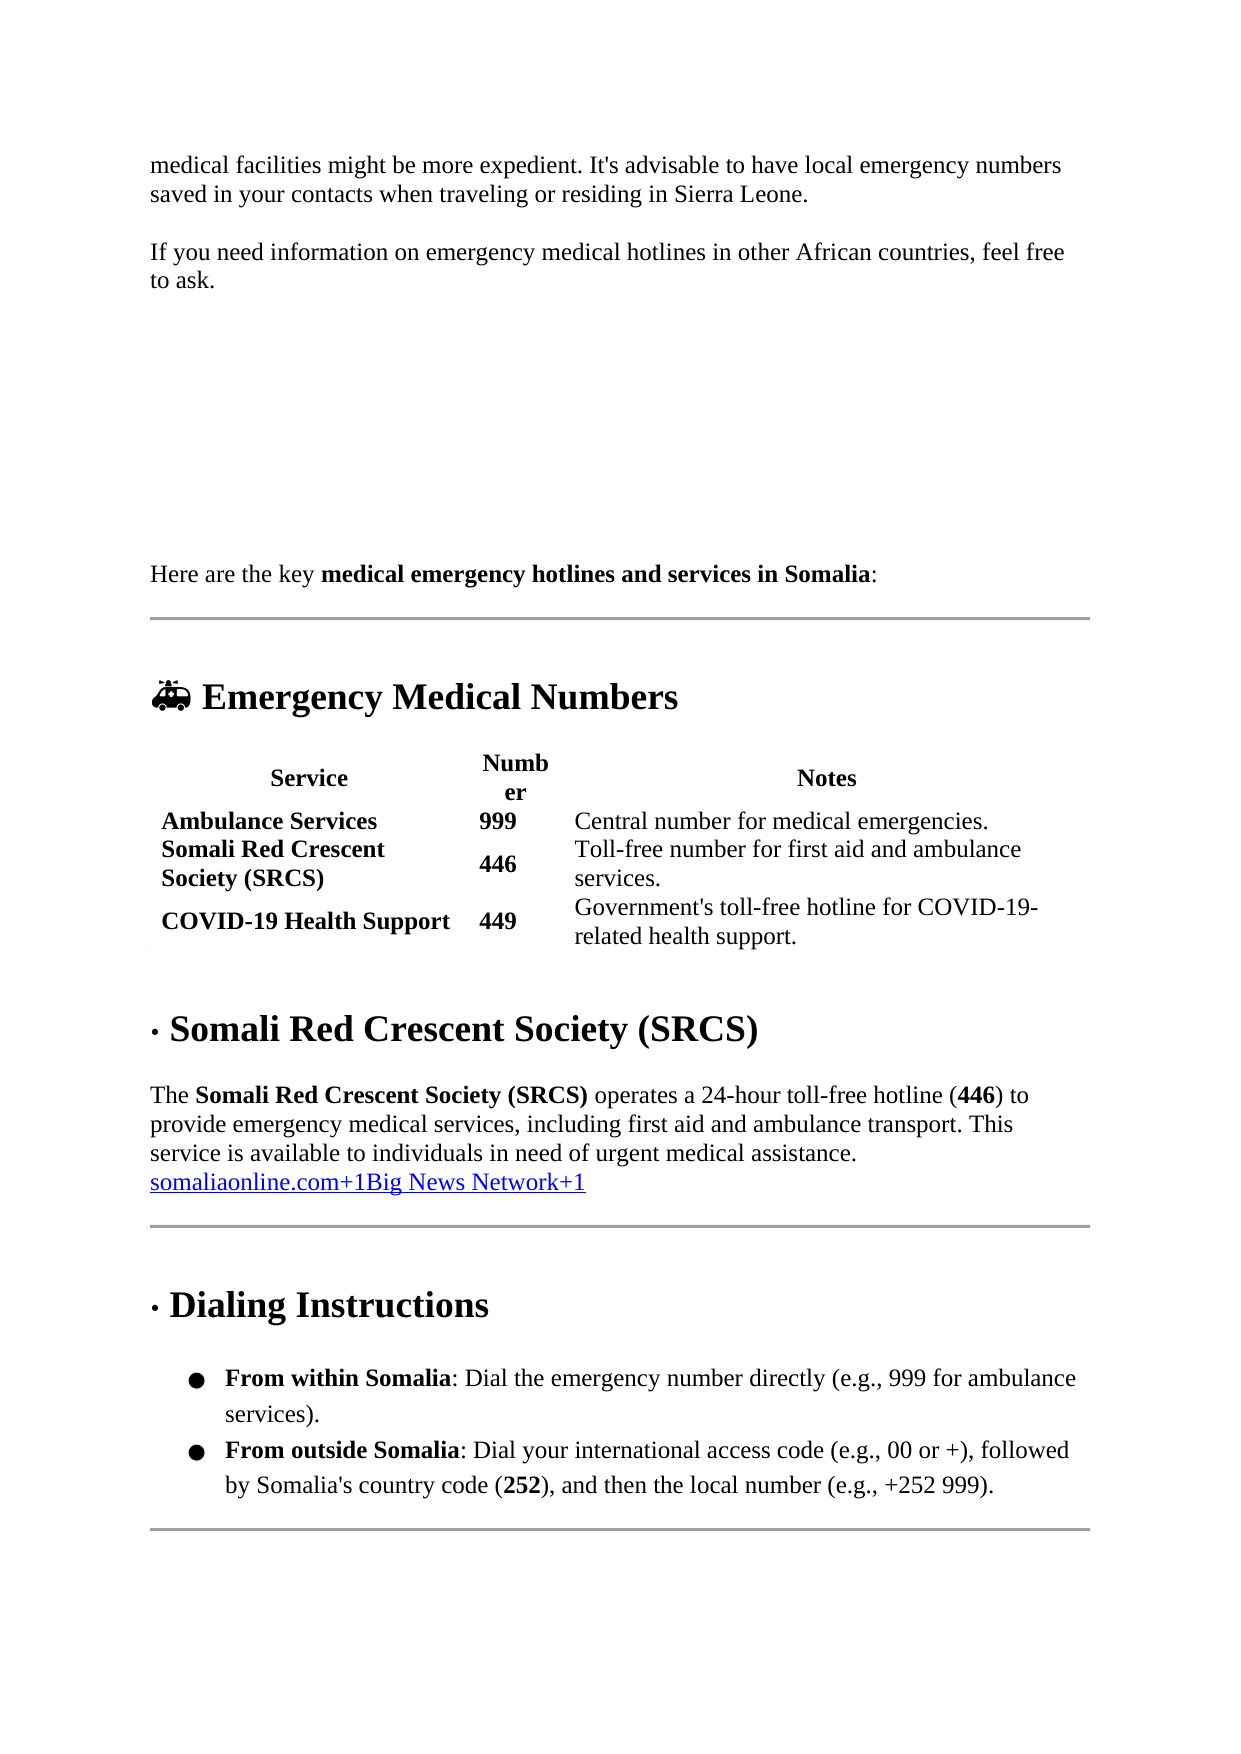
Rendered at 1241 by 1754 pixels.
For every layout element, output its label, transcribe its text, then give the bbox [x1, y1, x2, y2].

text 🚑 Emergency Medical Numbers [150, 674, 1090, 719]
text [150, 150, 1090, 207]
table_cell 446 [468, 835, 563, 892]
list From outside Somalia: Dial your international access code (e.g., 00 or +), followed by Somalia's country code (252), and then the local number (e.g., +252 999). [187, 1427, 1090, 1499]
table_cell Central number for medical emergencies. [563, 806, 1090, 834]
table_cell 449 [468, 892, 563, 949]
table_cell COVID-19 Health Support [150, 892, 468, 949]
text The Somali Red Crescent Society (SRCS) operates a 24-hour toll-free hotline (446) to provide emergency medical services, including first aid and ambulance transport. This service is available to individuals in need of urgent medical assistance. somaliaonline.com+1Big News Network+1 [150, 1081, 1090, 1196]
table_header Notes [563, 748, 1090, 806]
text Here are the key medical emergency hotlines and services in Somalia: [150, 559, 1090, 588]
table_header Service [150, 748, 468, 806]
table_cell 999 [468, 806, 563, 834]
table_cell Government's toll-free hotline for COVID-19-related health support. [563, 892, 1090, 949]
text 📞 Dialing Instructions [150, 1282, 1090, 1327]
table_header Number [468, 748, 563, 806]
table_cell Ambulance Services [150, 806, 468, 834]
table_cell Somali Red Crescent Society (SRCS) [150, 835, 468, 892]
text 🏥 Somali Red Crescent Society (SRCS) [150, 1007, 1090, 1051]
text If you need information on emergency medical hotlines in other African countries, feel free to ask. [150, 237, 1090, 294]
list From within Somalia: Dial the emergency number directly (e.g., 999 for ambulance services). [187, 1356, 1090, 1427]
table_cell Toll-free number for first aid and ambulance services. [563, 835, 1090, 892]
